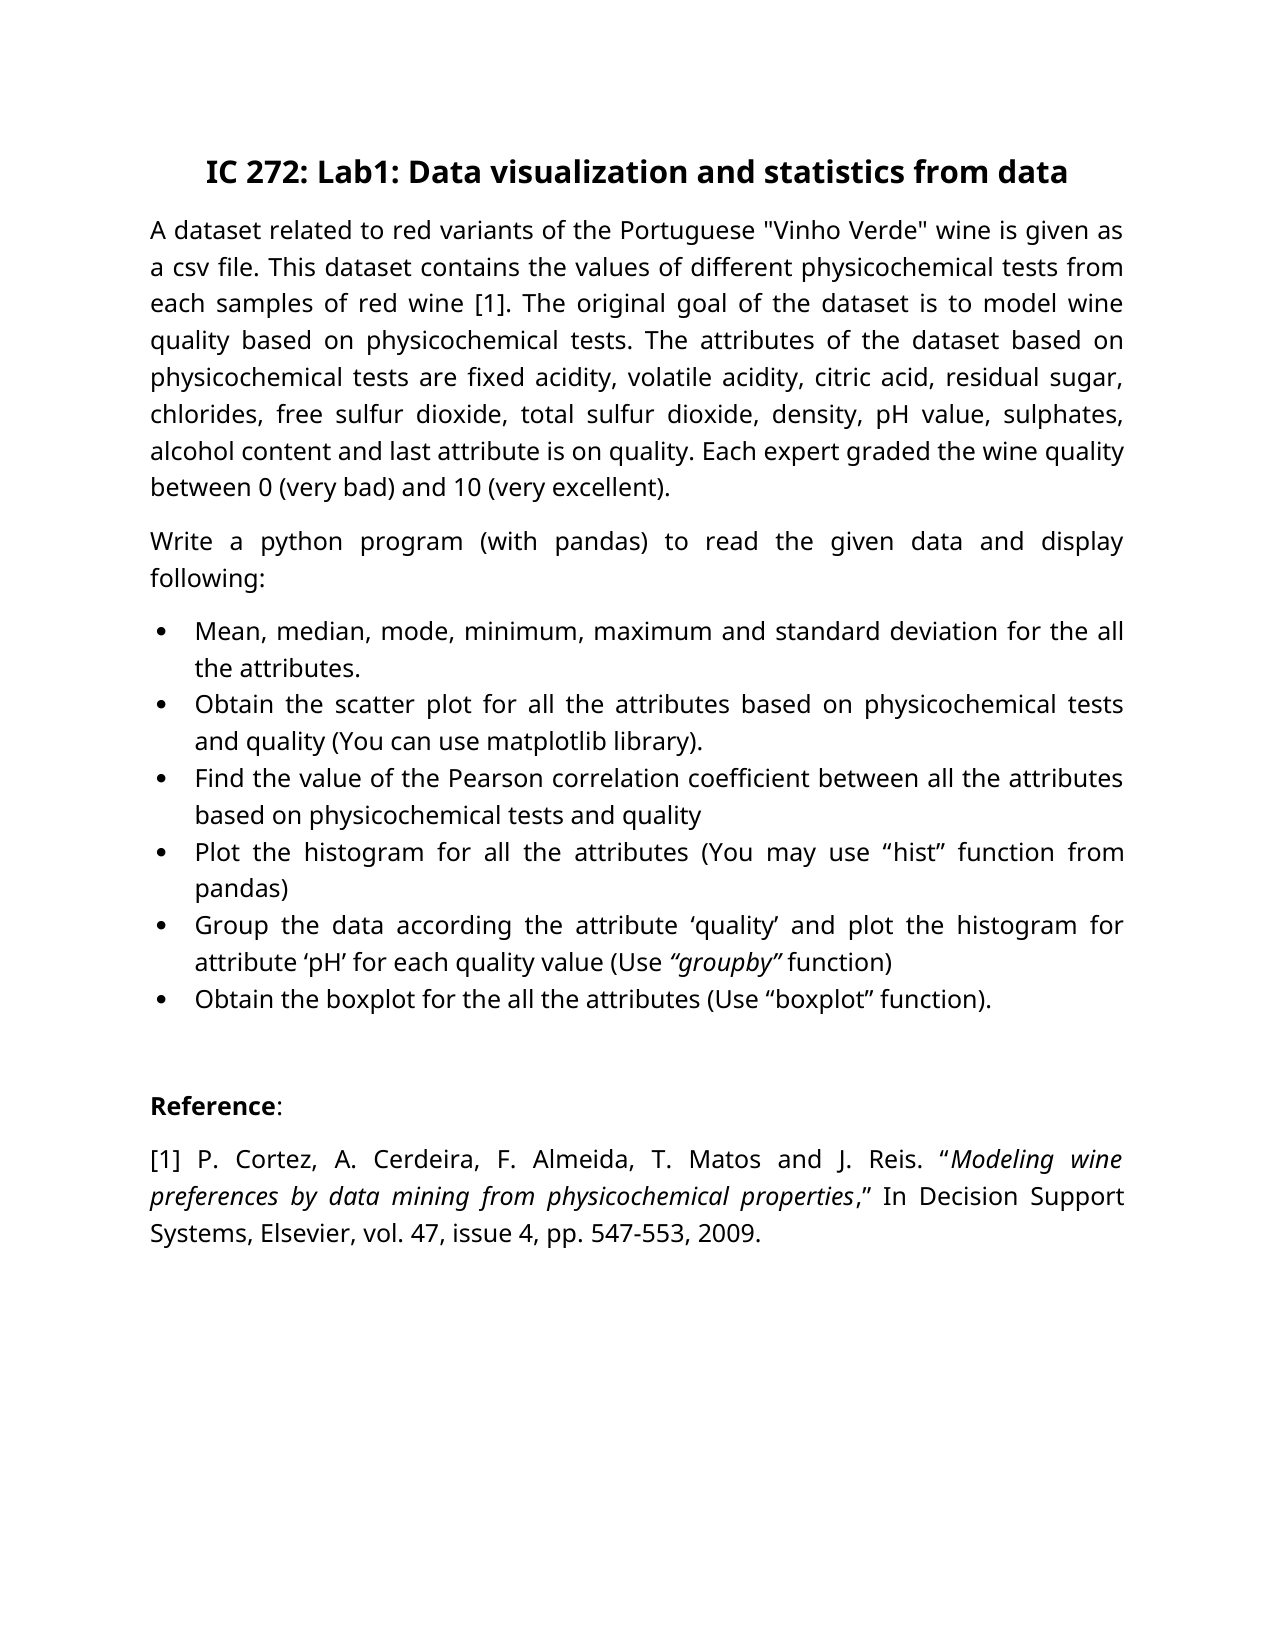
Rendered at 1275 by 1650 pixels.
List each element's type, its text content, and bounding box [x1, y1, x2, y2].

text Write a python program (with pandas) to read the given data and display following: [150, 523, 1125, 594]
text [1] P. Cortez, A. Cerdeira, F. Almeida, T. Matos and J. Reis. “Modeling wine preferences by data mining from physicochemical properties,” In Decision Support Systems, Elsevier, vol. 47, issue 4, pp. 547-553, 2009. [150, 1142, 1125, 1249]
list Obtain the scatter plot for all the attributes based on physicochemical tests and quality (You can use matplotlib library). [157, 687, 1125, 758]
list Group the data according the attribute ‘quality’ and plot the histogram for attribute ‘pH’ for each quality value (Use “groupby” function) [157, 908, 1125, 979]
list Plot the histogram for all the attributes (You may use “hist” function from pandas) [157, 834, 1125, 905]
text Reference: [150, 1088, 1125, 1122]
list Find the value of the Pearson correlation coefficient between all the attributes based on physicochemical tests and quality [157, 761, 1125, 832]
text A dataset related to red variants of the Portuguese "Vinho Verde" wine is given as a csv file. This dataset contains the values of different physicochemical tests from each samples of red wine [1]. The original goal of the dataset is to model wine quality based on physicochemical tests. The attributes of the dataset based on physicochemical tests are fixed acidity, volatile acidity, citric acid, residual sugar, chlorides, free sulfur dioxide, total sulfur dioxide, density, pH value, sulphates, alcohol content and last attribute is on quality. Each expert graded the wine quality between 0 (very bad) and 10 (very excellent). [150, 213, 1125, 504]
list Obtain the boxplot for the all the attributes (Use “boxplot” function). [157, 981, 1125, 1015]
list Mean, median, mode, minimum, maximum and standard deviation for the all the attributes. [157, 614, 1125, 684]
text IC 272: Lab1: Data visualization and statistics from data [150, 150, 1125, 193]
